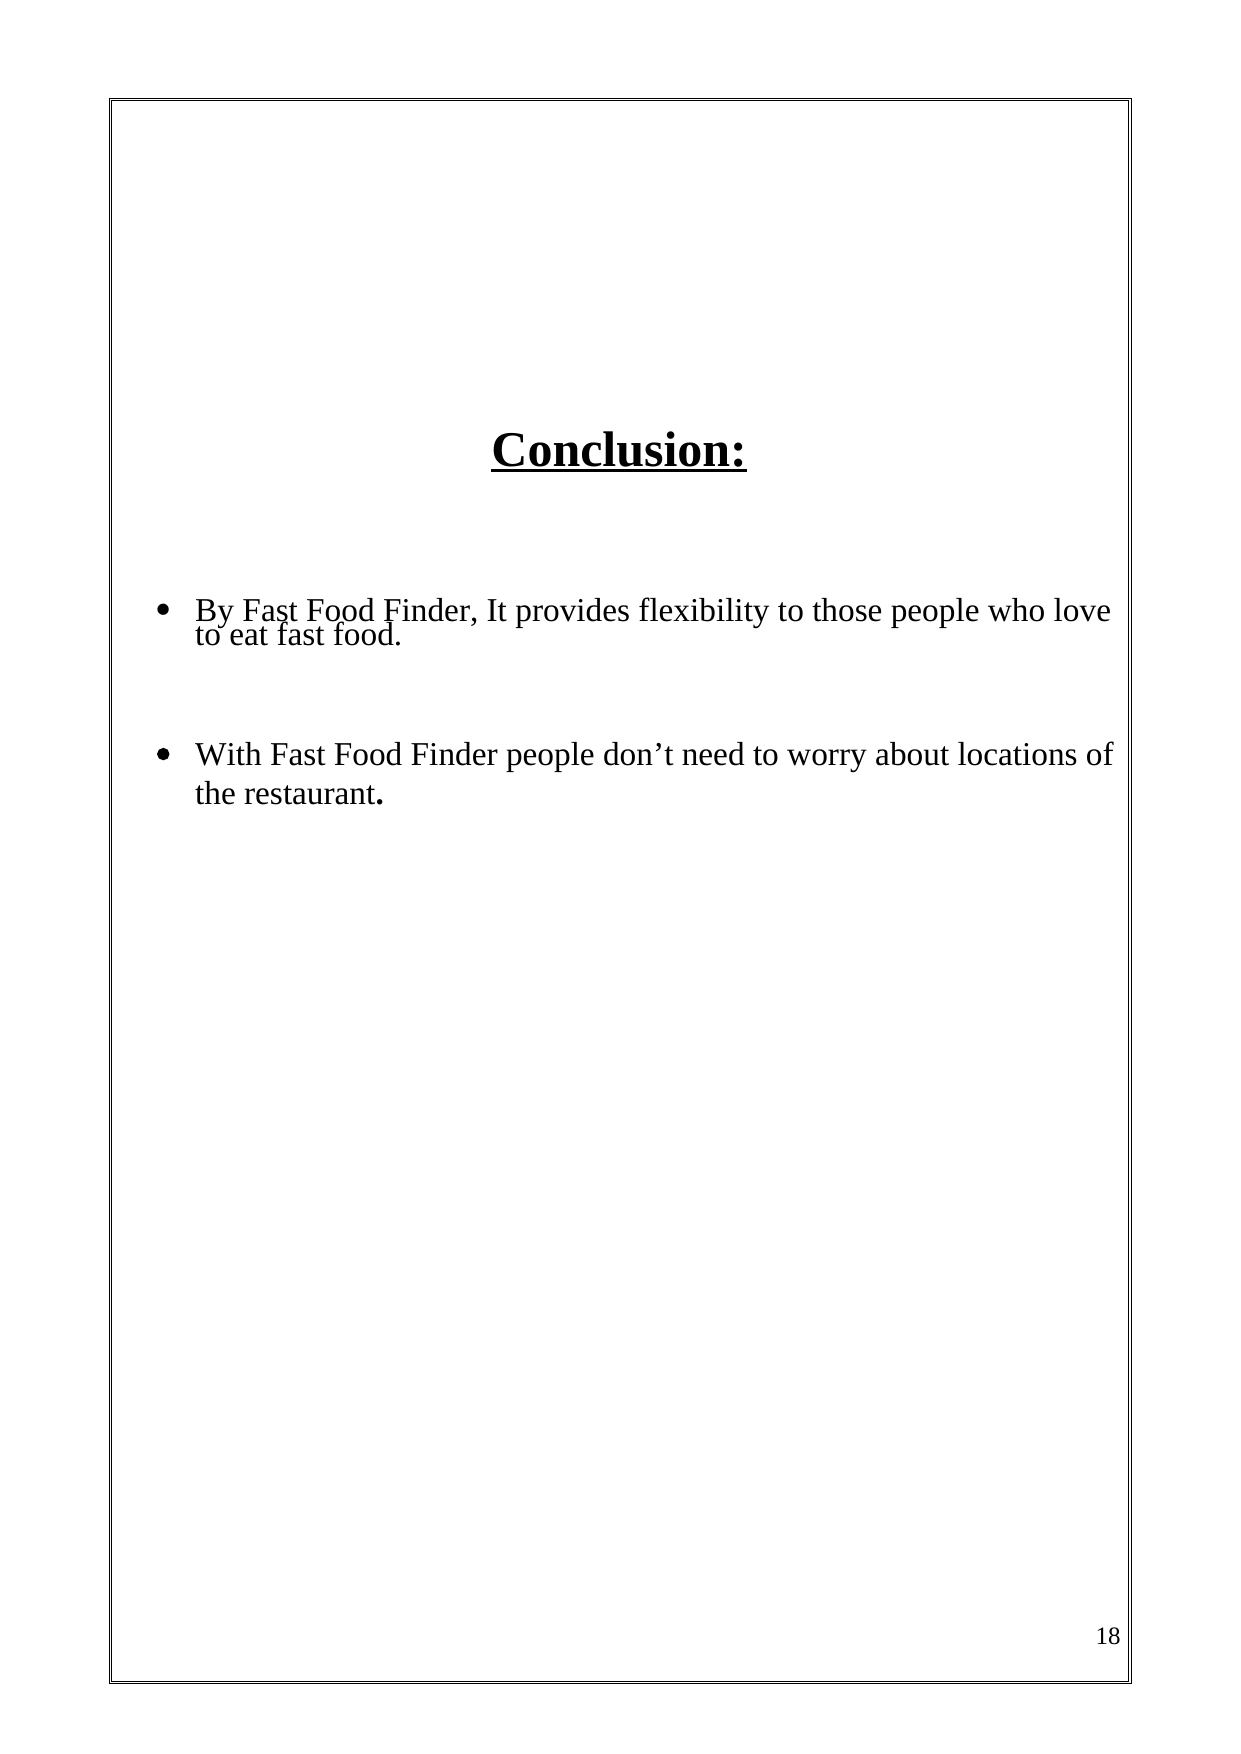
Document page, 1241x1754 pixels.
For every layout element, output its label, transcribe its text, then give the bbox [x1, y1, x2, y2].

list By Fast Food Finder, It provides flexibility to those people who love to eat fast food. [157, 602, 1120, 650]
list With Fast Food Finder people don’t need to worry about locations of the restaurant. [157, 734, 1120, 811]
text Conclusion: [120, 420, 1118, 477]
